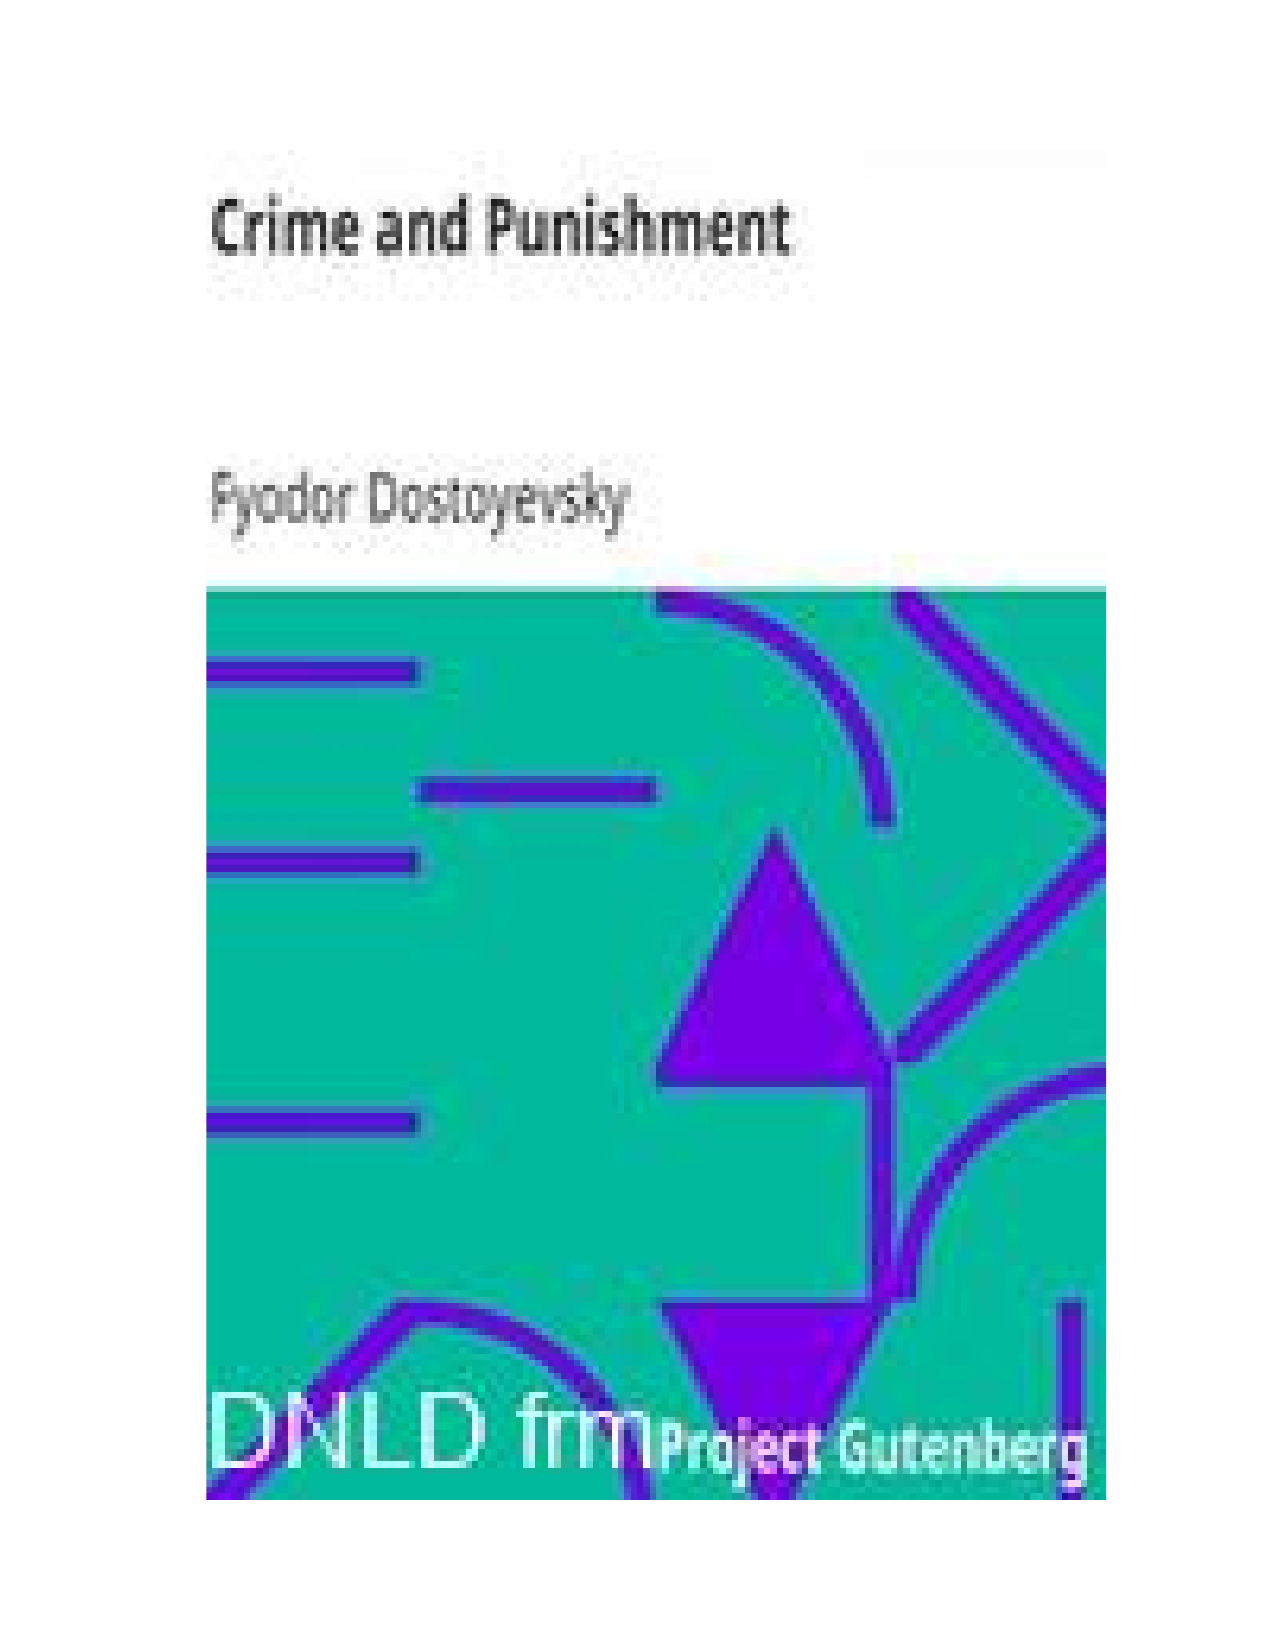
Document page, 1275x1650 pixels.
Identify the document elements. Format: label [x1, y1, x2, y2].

picture [206, 150, 1107, 1500]
